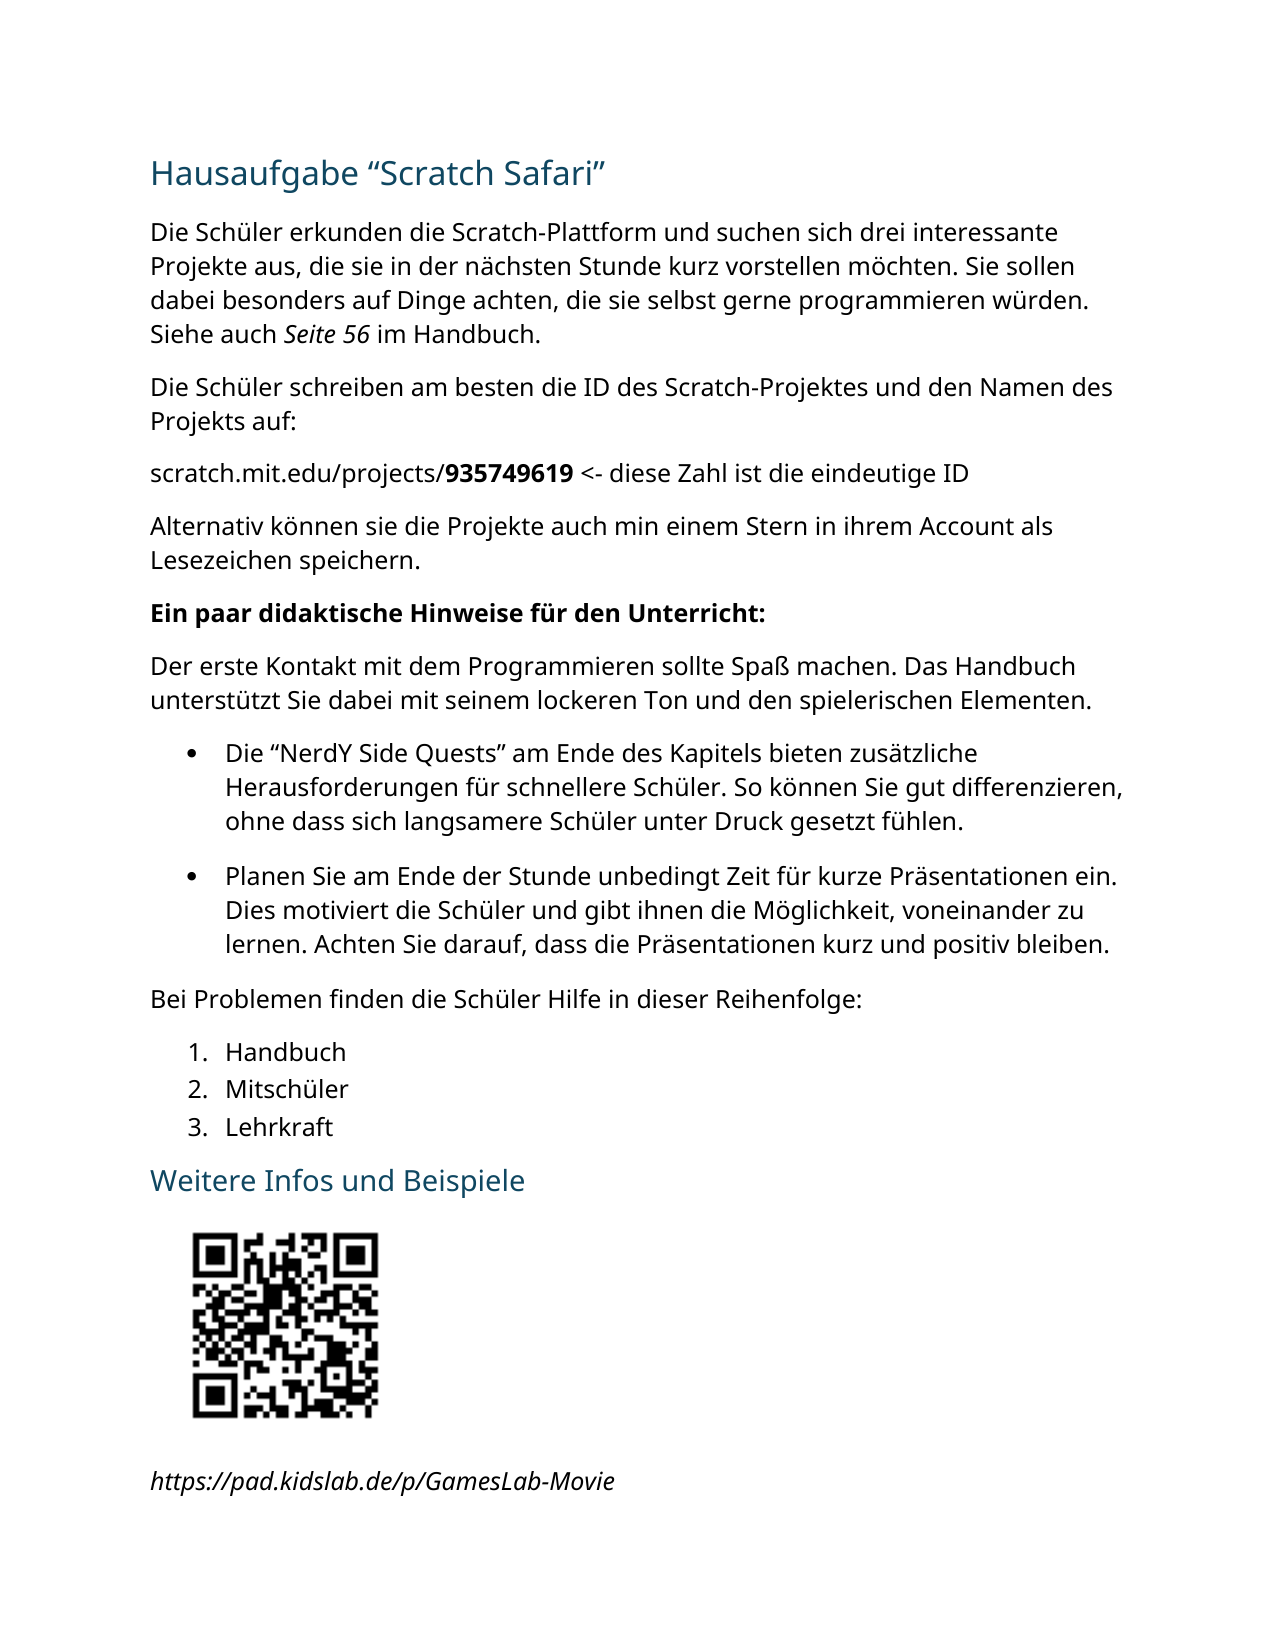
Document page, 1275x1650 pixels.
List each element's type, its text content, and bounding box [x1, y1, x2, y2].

list Handbuch [187, 1034, 1125, 1068]
text Ein paar didaktische Hinweise für den Unterricht: [150, 596, 1125, 630]
text Bei Problemen finden die Schüler Hilfe in dieser Reihenfolge: [150, 981, 1125, 1016]
subtitle Weitere Infos und Beispiele [150, 1161, 1125, 1200]
picture [168, 1208, 404, 1444]
list Die “NerdY Side Quests” am Ende des Kapitels bieten zusätzliche Herausforderungen für schnellere Schüler. So können Sie gut differenzieren, ohne dass sich langsamere Schüler unter Druck gesetzt fühlen. [187, 735, 1125, 838]
list Planen Sie am Ende der Stunde unbedingt Zeit für kurze Präsentationen ein. Dies motiviert die Schüler und gibt ihnen die Möglichkeit, voneinander zu lernen. Achten Sie darauf, dass die Präsentationen kurz und positiv bleiben. [187, 858, 1125, 961]
text scratch.mit.edu/projects/935749619 <- diese Zahl ist die eindeutige ID [150, 456, 1125, 490]
text https://pad.kidslab.de/p/GamesLab-Movie [150, 1464, 1125, 1498]
list Lehrkraft [187, 1110, 1125, 1144]
text Alternativ können sie die Projekte auch min einem Stern in ihrem Account als Lesezeichen speichern. [150, 509, 1125, 577]
text Der erste Kontakt mit dem Programmieren sollte Spaß machen. Das Handbuch unterstützt Sie dabei mit seinem lockeren Ton und den spielerischen Elementen. [150, 648, 1125, 717]
list Mitschüler [187, 1072, 1125, 1106]
subtitle Hausaufgabe “Scratch Safari” [150, 150, 1125, 195]
text Die Schüler erkunden die Scratch-Plattform und suchen sich drei interessante Projekte aus, die sie in der nächsten Stunde kurz vorstellen möchten. Sie sollen dabei besonders auf Dinge achten, die sie selbst gerne programmieren würden. Siehe auch Seite 56 im Handbuch. [150, 214, 1125, 350]
text Die Schüler schreiben am besten die ID des Scratch-Projektes und den Namen des Projekts auf: [150, 369, 1125, 437]
